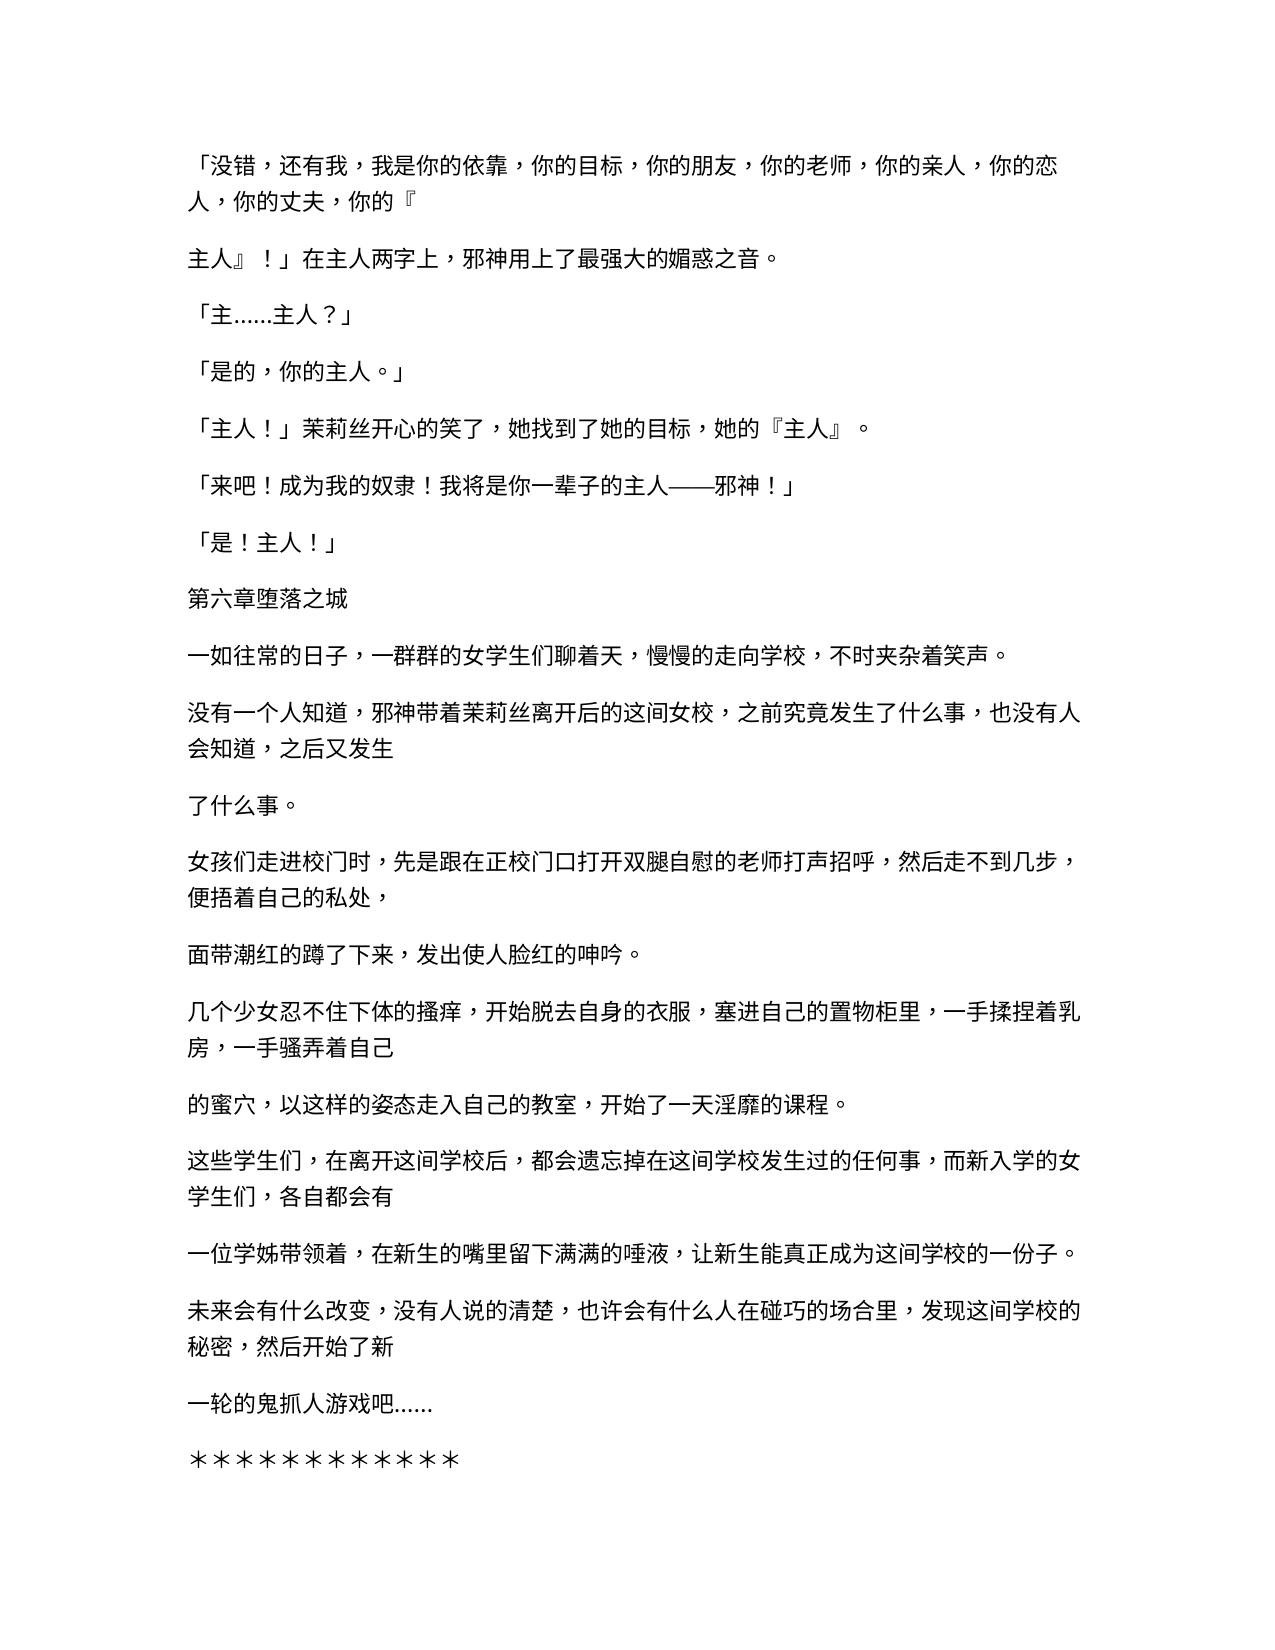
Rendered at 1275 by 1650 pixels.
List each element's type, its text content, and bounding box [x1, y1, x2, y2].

text 的蜜穴，以这样的姿态走入自己的教室，开始了一天淫靡的课程。 [187, 1088, 1087, 1120]
text 一轮的鬼抓人游戏吧…… [187, 1387, 1087, 1419]
text 「来吧！成为我的奴隶！我将是你一辈子的主人——邪神！」 [187, 470, 1087, 501]
text 未来会有什么改变，没有人说的清楚，也许会有什么人在碰巧的场合里，发现这间学校的秘密，然后开始了新 [187, 1295, 1087, 1362]
text 「主……主人？」 [187, 299, 1087, 331]
text 一位学姊带领着，在新生的嘴里留下满满的唾液，让新生能真正成为这间学校的一份子。 [187, 1238, 1087, 1269]
text 没有一个人知道，邪神带着茉莉丝离开后的这间女校，之前究竟发生了什么事，也没有人会知道，之后又发生 [187, 697, 1087, 764]
text 「主人！」茉莉丝开心的笑了，她找到了她的目标，她的『主人』。 [187, 413, 1087, 444]
text 「是的，你的主人。」 [187, 356, 1087, 387]
text 「没错，还有我，我是你的依靠，你的目标，你的朋友，你的老师，你的亲人，你的恋人，你的丈夫，你的『 [187, 150, 1087, 217]
text ＊＊＊＊＊＊＊＊＊＊＊＊ [187, 1444, 1087, 1476]
text 这些学生们，在离开这间学校后，都会遗忘掉在这间学校发生过的任何事，而新入学的女学生们，各自都会有 [187, 1145, 1087, 1212]
text 女孩们走进校门时，先是跟在正校门口打开双腿自慰的老师打声招呼，然后走不到几步，便捂着自己的私处， [187, 846, 1087, 913]
text 主人』！」在主人两字上，邪神用上了最强大的媚惑之音。 [187, 243, 1087, 274]
text 几个少女忍不住下体的搔痒，开始脱去自身的衣服，塞进自己的置物柜里，一手揉捏着乳房，一手骚弄着自己 [187, 996, 1087, 1063]
text 面带潮红的蹲了下来，发出使人脸红的呻吟。 [187, 939, 1087, 970]
text 「是！主人！」 [187, 527, 1087, 558]
text 一如往常的日子，一群群的女学生们聊着天，慢慢的走向学校，不时夹杂着笑声。 [187, 640, 1087, 671]
text 第六章堕落之城 [187, 583, 1087, 614]
text 了什么事。 [187, 789, 1087, 821]
